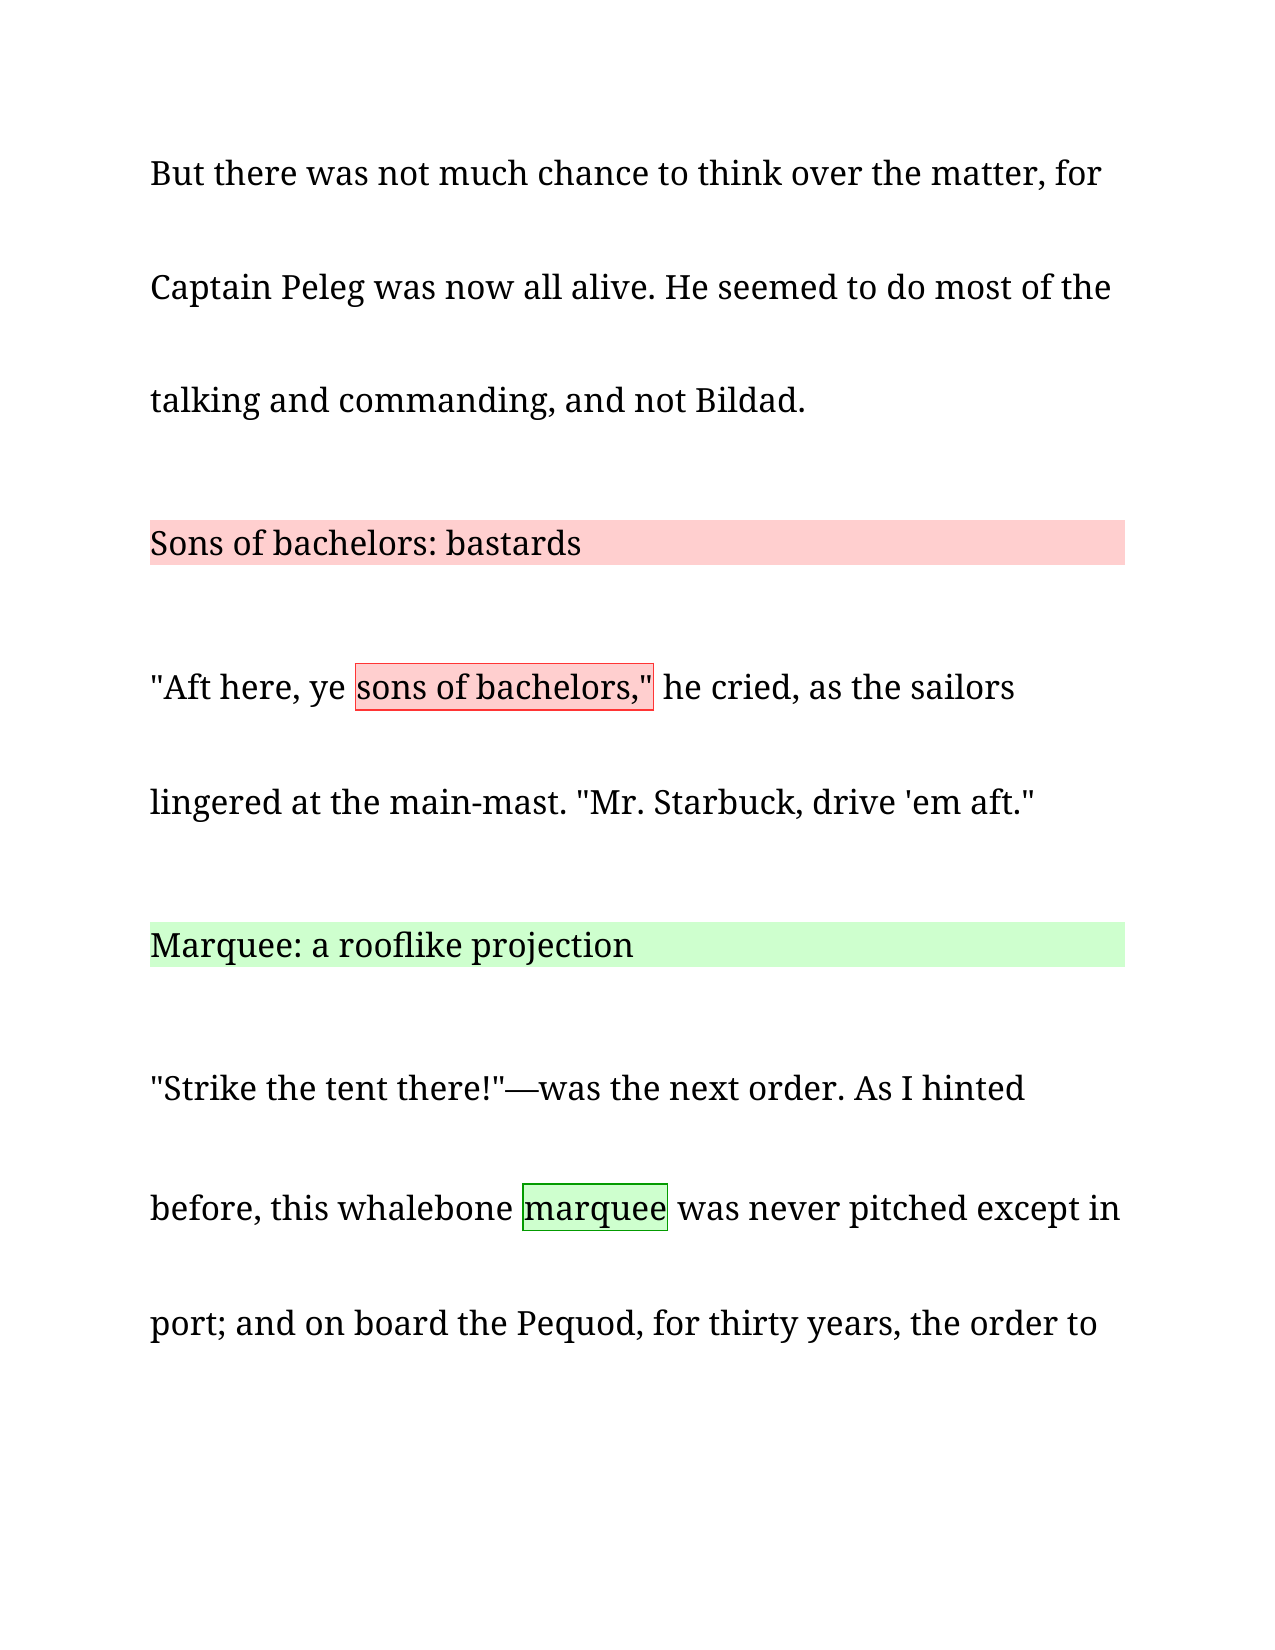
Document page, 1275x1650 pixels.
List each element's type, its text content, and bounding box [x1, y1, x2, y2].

text Marquee: a rooflike projection [150, 922, 1125, 967]
text Sons of bachelors: bastards [150, 520, 1125, 565]
text "Aft here, ye sons of bachelors," he cried, as the sailors lingered at the main-mast. "Mr. Starbuck, drive 'em aft." [150, 662, 1125, 824]
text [150, 1064, 1125, 1345]
text But there was not much chance to think over the matter, for Captain Peleg was now all alive. He seemed to do most of the talking and commanding, and not Bildad. [150, 150, 1125, 422]
